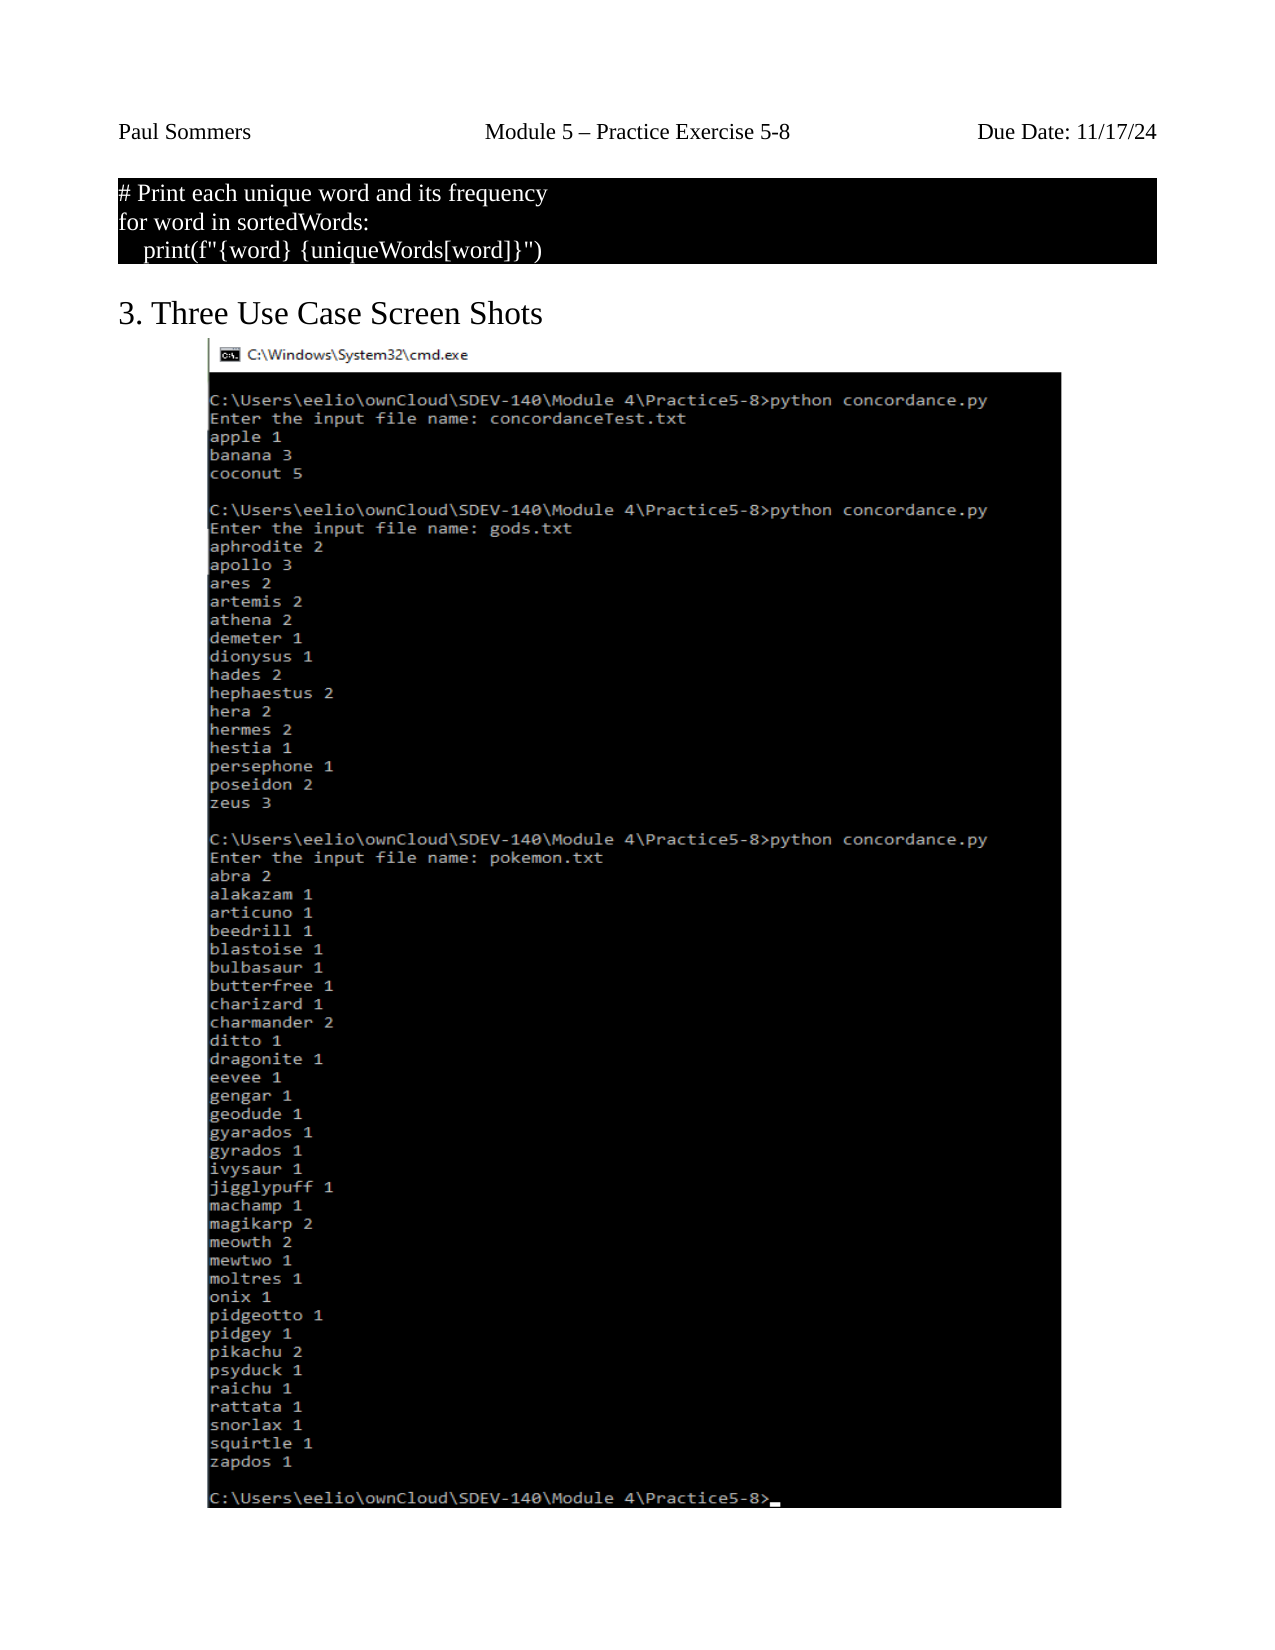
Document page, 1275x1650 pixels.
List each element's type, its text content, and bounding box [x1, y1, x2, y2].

picture [207, 338, 1062, 1508]
text for word in sortedWords: [118, 207, 1157, 236]
text # Print each unique word and its frequency [118, 178, 1157, 207]
text print(f"{word} {uniqueWords[word]}") [118, 236, 1157, 264]
text 3. Three Use Case Screen Shots [118, 264, 1157, 331]
